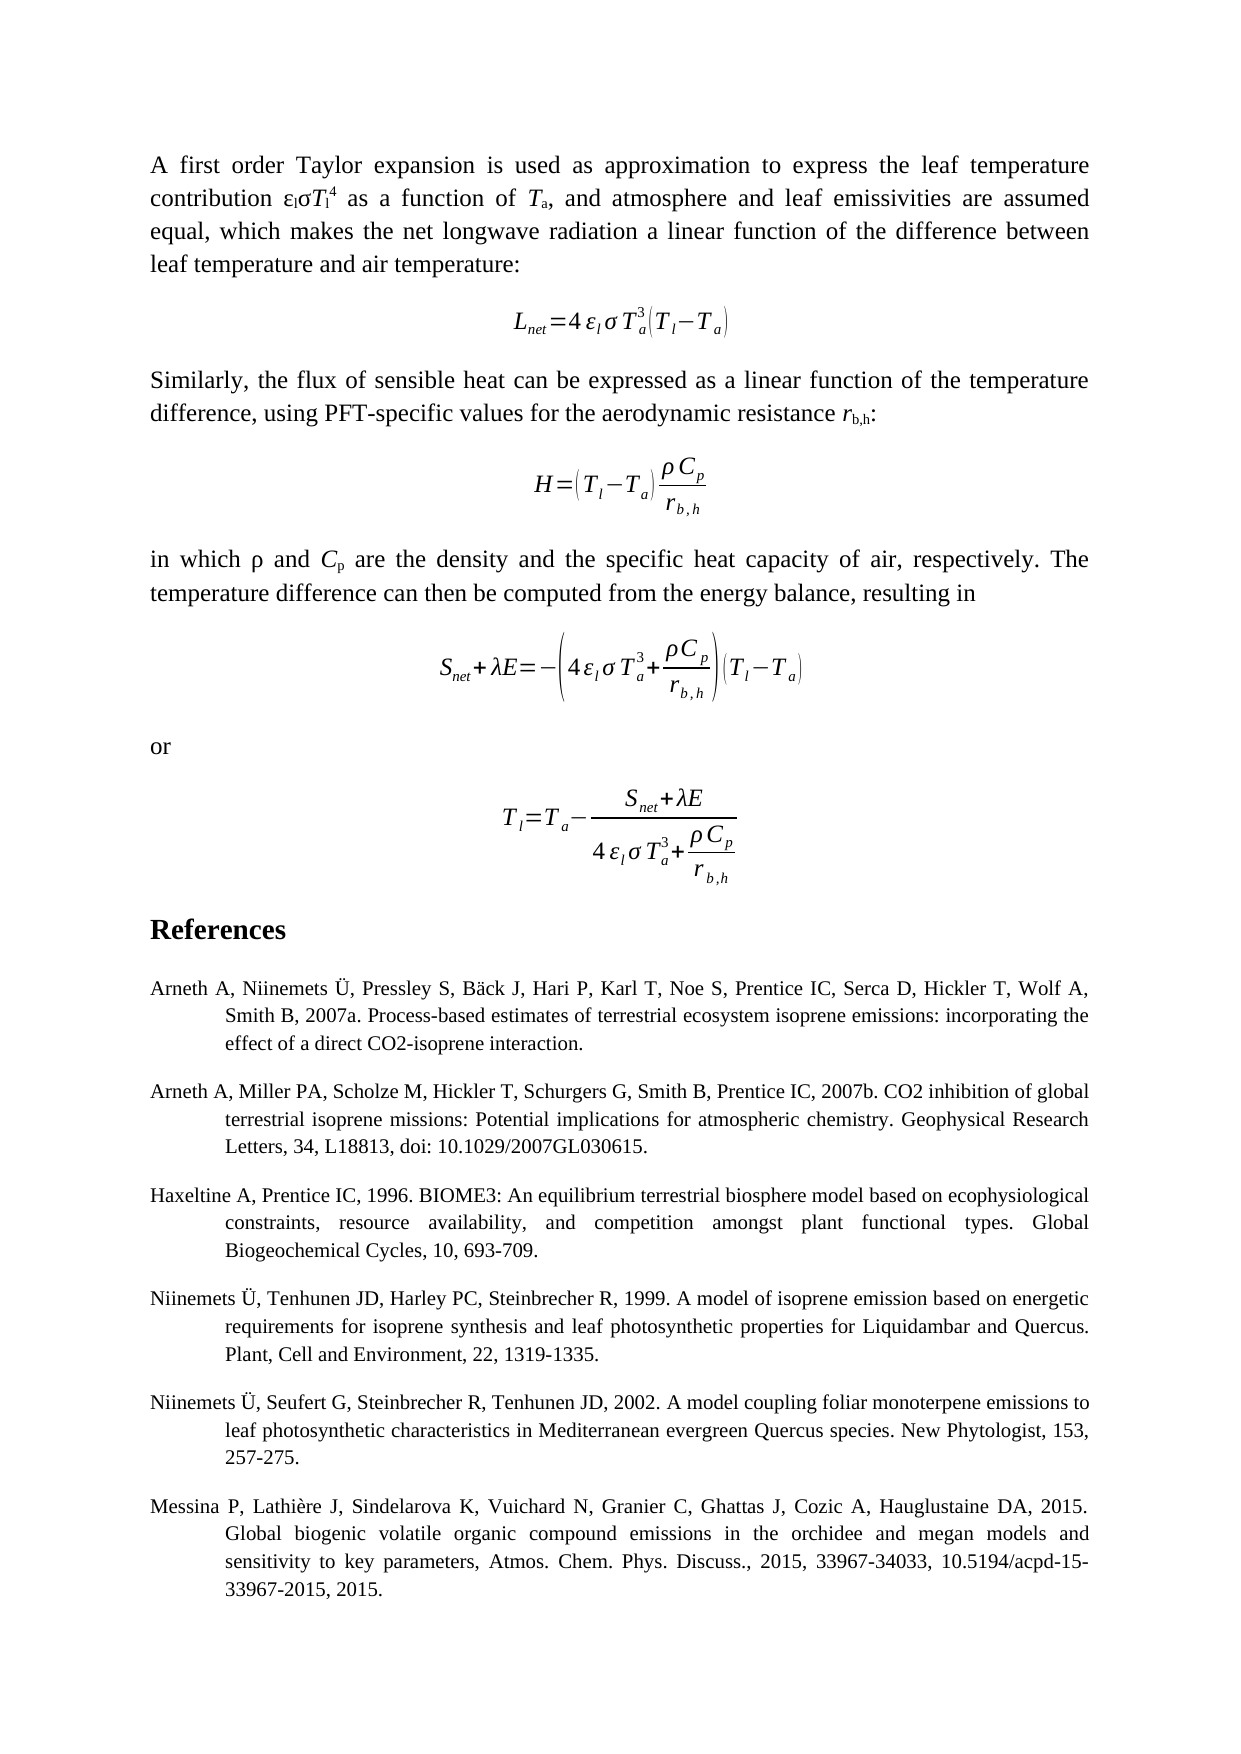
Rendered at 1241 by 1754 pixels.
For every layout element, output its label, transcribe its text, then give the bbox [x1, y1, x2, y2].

text Messina P, Lathière J, Sindelarova K, Vuichard N, Granier C, Ghattas J, Cozic A, Hauglustaine DA, 2015. Global biogenic volatile organic compound emissions in the orchidee and megan models and sensitivity to key parameters, Atmos. Chem. Phys. Discuss., 2015, 33967-34033, 10.5194/acpd-15-33967-2015, 2015. [150, 1494, 1090, 1601]
text A first order Taylor expansion is used as approximation to express the leaf temperature contribution εlσTl4 as a function of Ta, and atmosphere and leaf emissivities are assumed equal, which makes the net longwave radiation a linear function of the difference between leaf temperature and air temperature: [150, 150, 1090, 278]
text Haxeltine A, Prentice IC, 1996. BIOME3: An equilibrium terrestrial biosphere model based on ecophysiological constraints, resource availability, and competition amongst plant functional types. Global Biogeochemical Cycles, 10, 693-709. [150, 1183, 1090, 1262]
text in which ρ and Cp are the density and the specific heat capacity of air, respectively. The temperature difference can then be computed from the energy balance, resulting in [150, 544, 1090, 606]
text or [150, 731, 1090, 759]
text Niinemets Ü, Seufert G, Steinbrecher R, Tenhunen JD, 2002. A model coupling foliar monoterpene emissions to leaf photosynthetic characteristics in Mediterranean evergreen Quercus species. New Phytologist, 153, 257-275. [150, 1390, 1090, 1469]
text Similarly, the flux of sensible heat can be expressed as a linear function of the temperature difference, using PFT-specific values for the aerodynamic resistance rb,h: [150, 365, 1090, 427]
subtitle References [150, 912, 1090, 945]
text Arneth A, Miller PA, Scholze M, Hickler T, Schurgers G, Smith B, Prentice IC, 2007b. CO2 inhibition of global terrestrial isoprene missions: Potential implications for atmospheric chemistry. Geophysical Research Letters, 34, L18813, doi: 10.1029/2007GL030615. [150, 1079, 1090, 1158]
text Arneth A, Niinemets Ü, Pressley S, Bäck J, Hari P, Karl T, Noe S, Prentice IC, Serca D, Hickler T, Wolf A, Smith B, 2007a. Process-based estimates of terrestrial ecosystem isoprene emissions: incorporating the effect of a direct CO2-isoprene interaction. [150, 975, 1090, 1055]
text Niinemets Ü, Tenhunen JD, Harley PC, Steinbrecher R, 1999. A model of isoprene emission based on energetic requirements for isoprene synthesis and leaf photosynthetic properties for Liquidambar and Quercus. Plant, Cell and Environment, 22, 1319-1335. [150, 1286, 1090, 1366]
